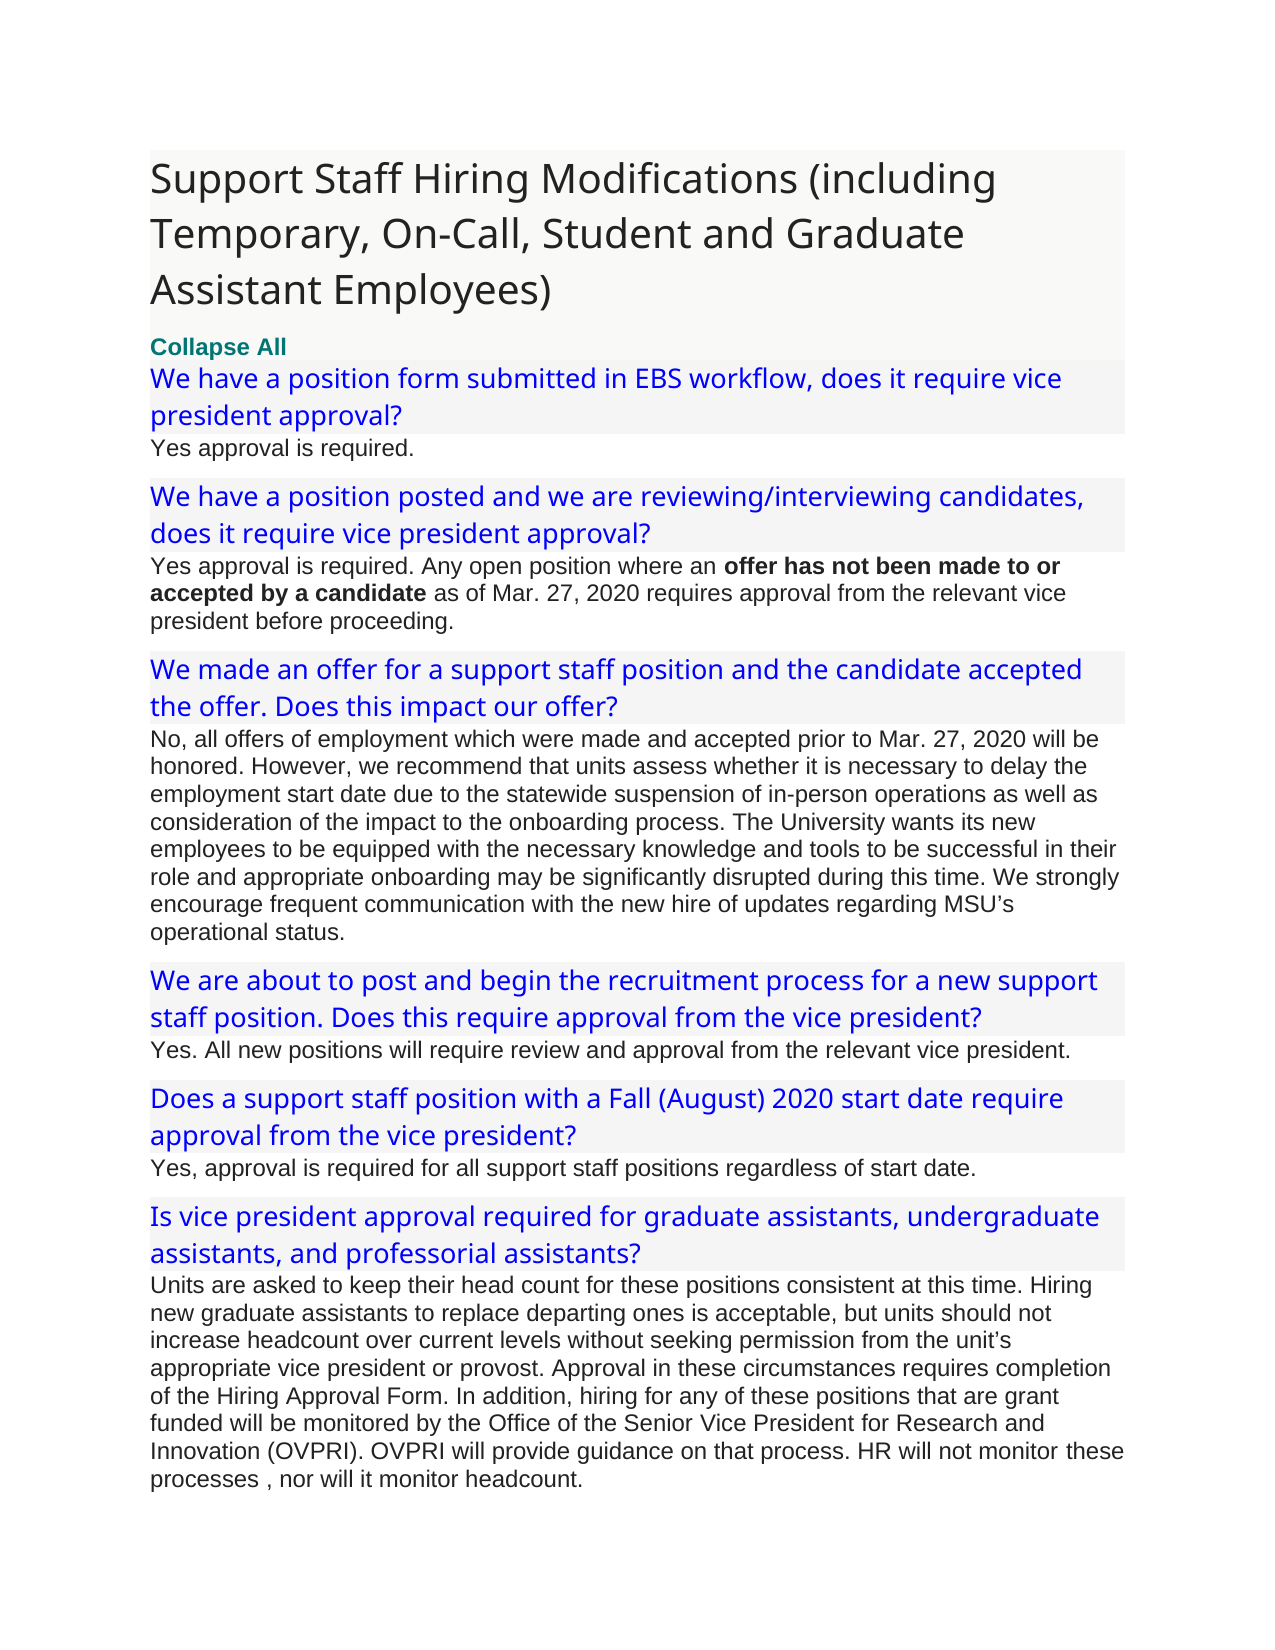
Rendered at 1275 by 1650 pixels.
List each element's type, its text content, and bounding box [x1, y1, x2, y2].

text Does a support staff position with a Fall (August) 2020 start date require approval from the vice president? [150, 1080, 1125, 1153]
text Support Staff Hiring Modifications (including Temporary, On-Call, Student and Graduate Assistant Employees) [150, 150, 1125, 316]
text Yes, approval is required for all support staff positions regardless of start date. [150, 1153, 1125, 1181]
text Units are asked to keep their head count for these positions consistent at this time. Hiring new graduate assistants to replace departing ones is acceptable, but units should not increase headcount over current levels without seeking permission from the unit’s appropriate vice president or provost. Approval in these circumstances requires completion of the Hiring Approval Form. In addition, hiring for any of these positions that are grant funded will be monitored by the Office of the Senior Vice President for Research and Innovation (OVPRI). OVPRI will provide guidance on that process. HR will not monitor these processes , nor will it monitor headcount. [150, 1271, 1125, 1492]
text We have a position posted and we are reviewing/interviewing candidates, does it require vice president approval? [150, 478, 1125, 552]
text We are about to post and begin the recruitment process for a new support staff position. Does this require approval from the vice president? [150, 962, 1125, 1036]
text Yes approval is required. Any open position where an offer has not been made to or accepted by a candidate as of Mar. 27, 2020 requires approval from the relevant vice president before proceeding. [150, 552, 1125, 634]
text We made an offer for a support staff position and the candidate accepted the offer. Does this impact our offer? [150, 651, 1125, 724]
text No, all offers of employment which were made and accepted prior to Mar. 27, 2020 will be honored. However, we recommend that units assess whether it is necessary to delay the employment start date due to the statewide suspension of in-person operations as well as consideration of the impact to the onboarding process. The University wants its new employees to be equipped with the necessary knowledge and tools to be successful in their role and appropriate onboarding may be significantly disrupted during this time. We strongly encourage frequent communication with the new hire of updates regarding MSU’s operational status. [150, 724, 1125, 945]
text Is vice president approval required for graduate assistants, undergraduate assistants, and professorial assistants? [150, 1197, 1125, 1271]
text Yes. All new positions will require review and approval from the relevant vice president. [150, 1036, 1125, 1063]
text We have a position form submitted in EBS workflow, does it require vice president approval? [150, 360, 1125, 434]
text Yes approval is required. [150, 434, 1125, 461]
text Collapse All [150, 332, 1125, 360]
